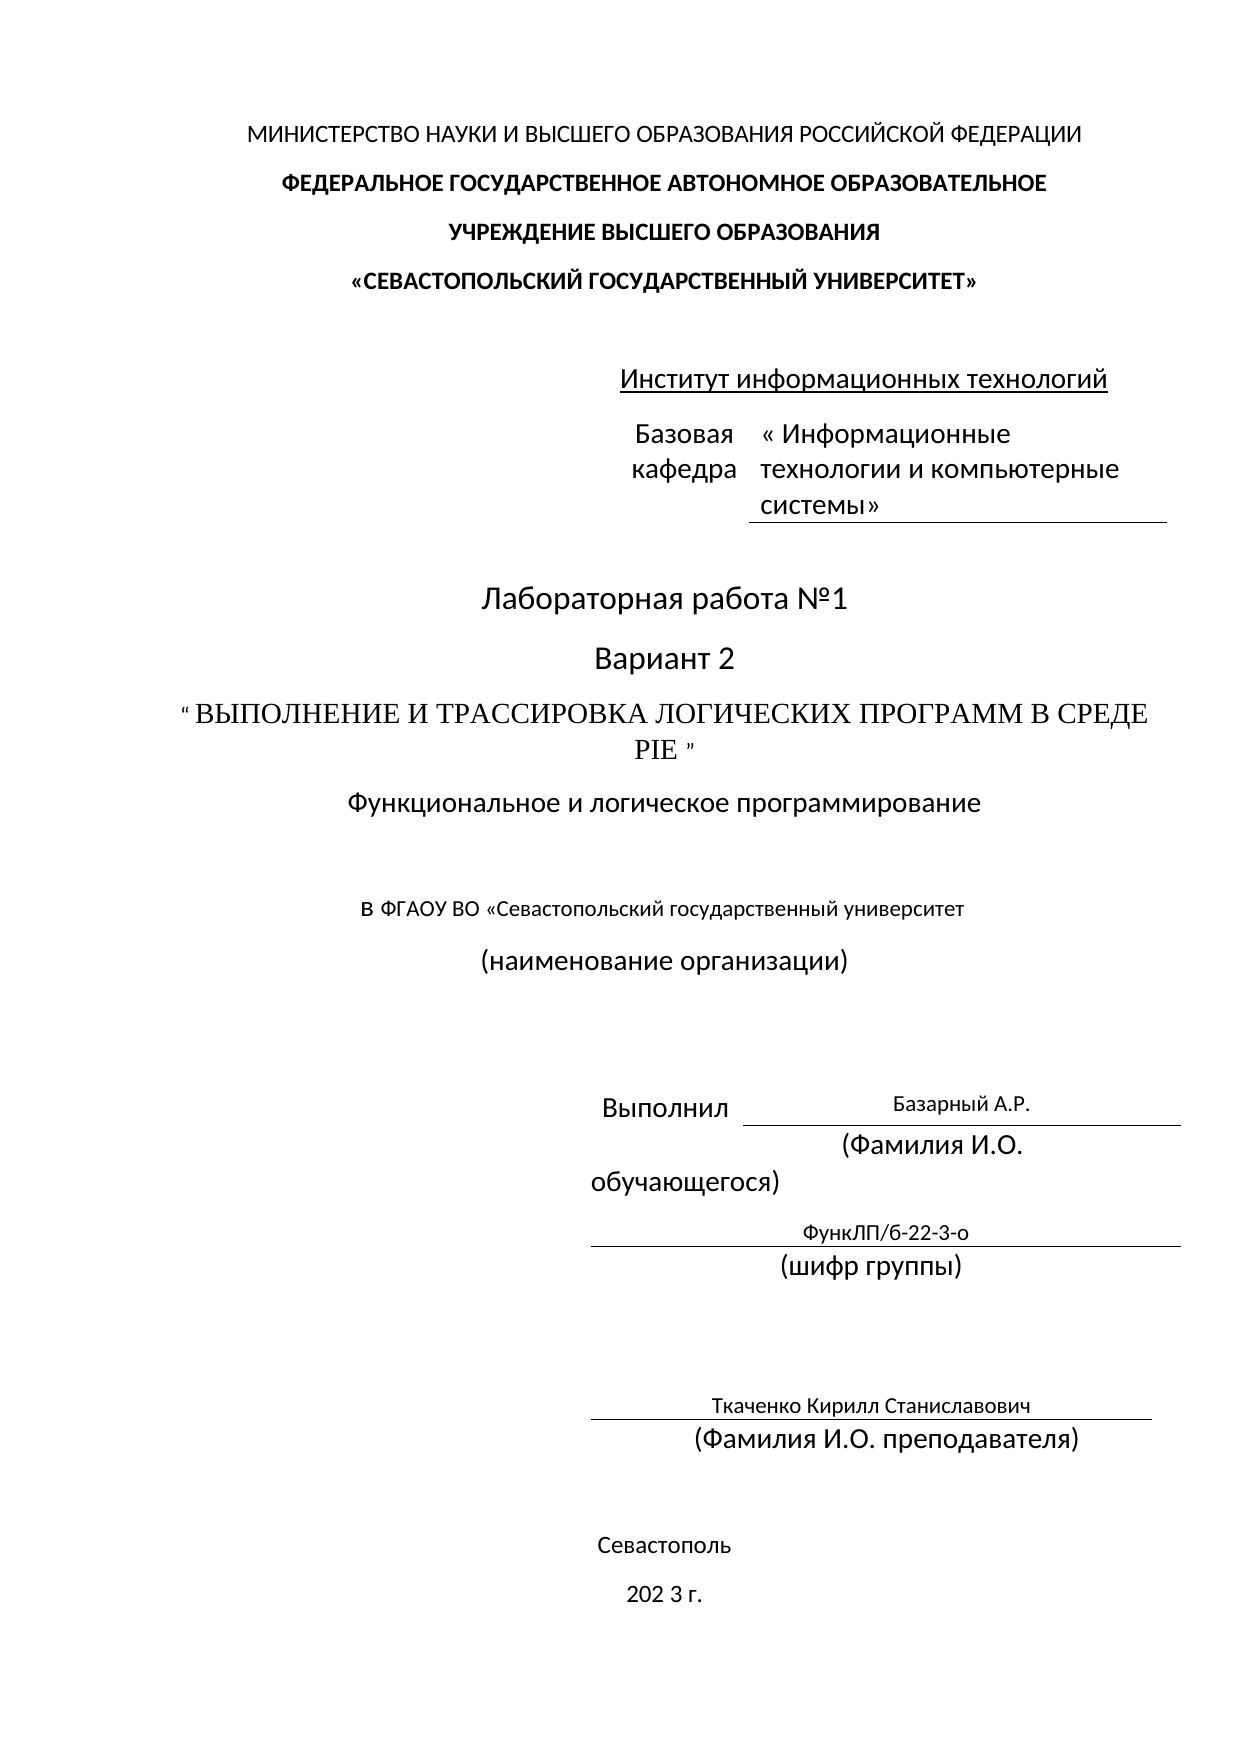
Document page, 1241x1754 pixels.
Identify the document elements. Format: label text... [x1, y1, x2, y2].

text Вариант 2 [177, 637, 1152, 677]
text 202 г. [177, 1578, 1152, 1608]
text Севастополь [177, 1529, 1152, 1559]
text УЧРЕЖДЕНИЕ ВЫСШЕГО ОБРАЗОВАНИЯ [177, 216, 1152, 247]
text ФЕДЕРАЛЬНОЕ ГОСУДАРСТВЕННОЕ АВТОНОМНОЕ ОБРАЗОВАТЕЛЬНОЕ [177, 167, 1152, 198]
text в [177, 888, 1152, 923]
text МИНИСТЕРСТВО НАУКИ И ВЫСШЕГО ОБРАЗОВАНИЯ РОССИЙСКОЙ ФЕДЕРАЦИИ [177, 118, 1152, 149]
table_header Выполнил [591, 1089, 743, 1125]
table_header Базовая кафедра [620, 415, 749, 522]
text Функциональное и логическое программирование [177, 784, 1152, 820]
text (Фамилия И.О. преподавателя) [664, 1420, 1152, 1456]
text (Фамилия И.О. обучающегося) [591, 1126, 1152, 1199]
text (шифр группы) [591, 1247, 1152, 1282]
table_header [591, 1218, 1181, 1246]
text Лабораторная работа №1 [177, 577, 1152, 618]
text “ ВЫПОЛНЕНИЕ И ТРАССИРОВКА ЛОГИЧЕСКИХ ПРОГРАММ В СРЕДЕ PIE ” [177, 697, 1152, 766]
text (наименование организации) [177, 942, 1152, 978]
text Институт информационных технологий [620, 360, 1152, 396]
text «СЕВАСТОПОЛЬСКИЙ ГОСУДАРСТВЕННЫЙ УНИВЕРСИТЕТ» [177, 265, 1152, 296]
table_header «» [749, 415, 1167, 522]
